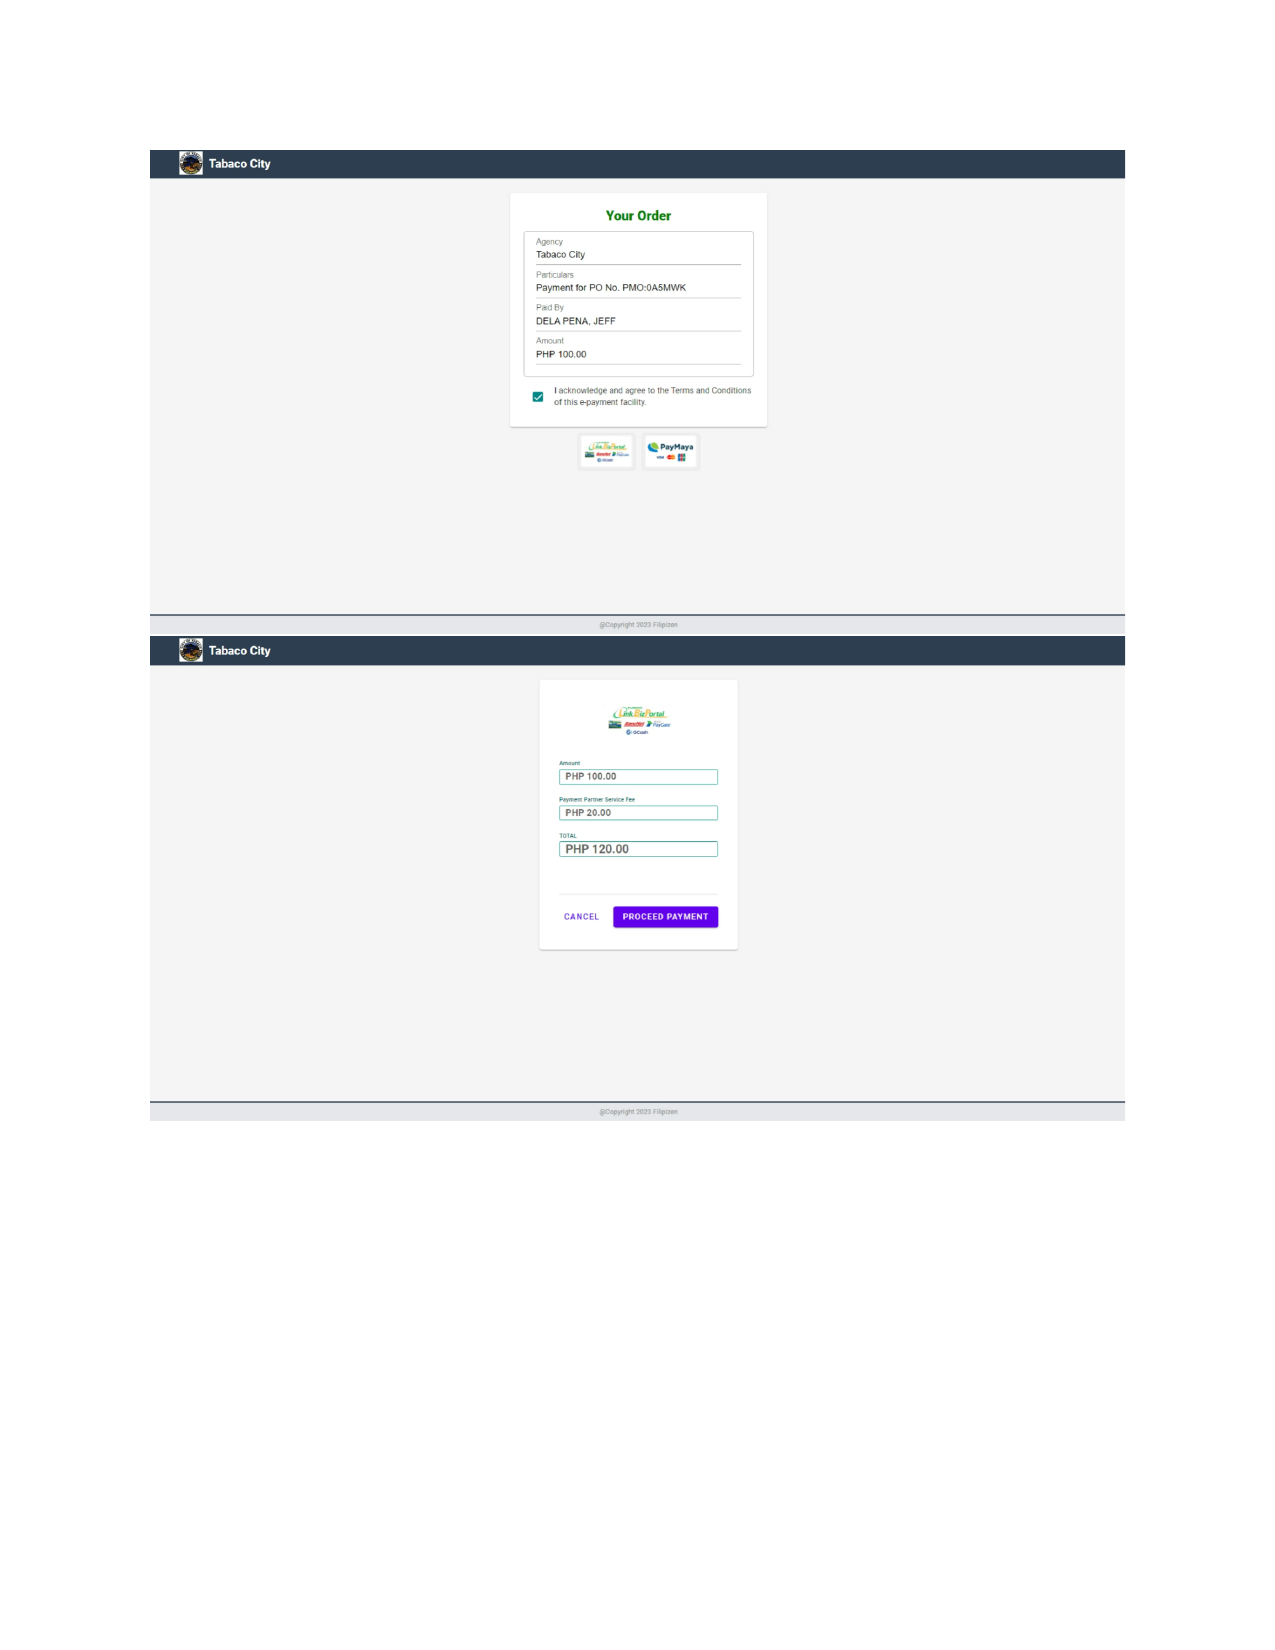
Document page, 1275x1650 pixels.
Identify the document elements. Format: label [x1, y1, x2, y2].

picture [150, 150, 1125, 634]
picture [150, 636, 1125, 1121]
